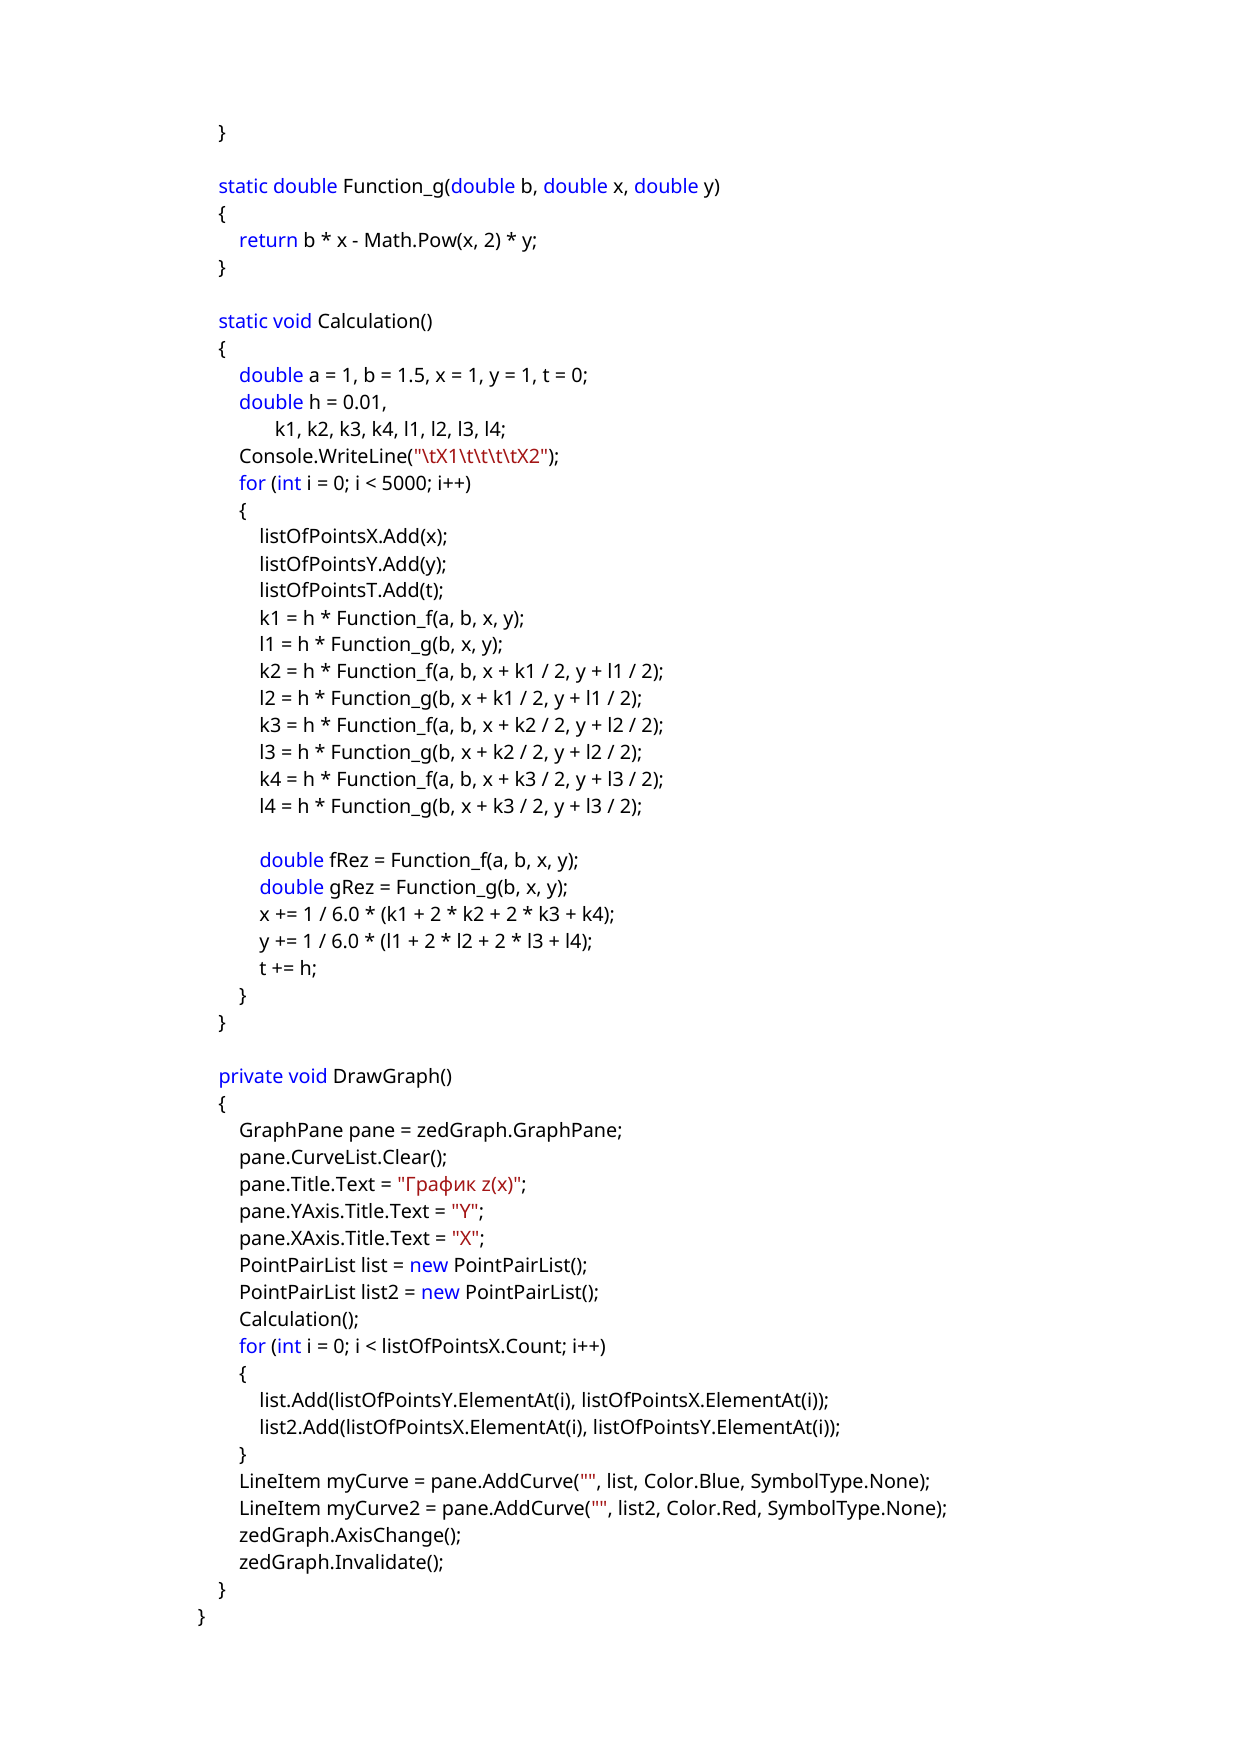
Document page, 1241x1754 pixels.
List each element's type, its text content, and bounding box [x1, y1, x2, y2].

text k1, k2, k3, k4, l1, l2, l3, l4; [177, 415, 1152, 442]
text pane.YAxis.Title.Text = "Y"; [177, 1197, 1152, 1224]
text pane.Title.Text = "График z(x)"; [177, 1170, 1152, 1197]
text k4 = h * Function_f(a, b, x + k3 / 2, y + l3 / 2); [177, 766, 1152, 793]
text Console.WriteLine("\tX1\t\t\t\tX2"); [177, 442, 1152, 469]
text { [177, 496, 1152, 523]
text for (int i = 0; i < 5000; i++) [177, 469, 1152, 496]
text list2.Add(listOfPointsX.ElementAt(i), listOfPointsY.ElementAt(i)); [177, 1413, 1152, 1440]
text double fRez = Function_f(a, b, x, y); [177, 847, 1152, 873]
text private void DrawGraph() [177, 1062, 1152, 1089]
text double gRez = Function_g(b, x, y); [177, 873, 1152, 901]
text LineItem myCurve2 = pane.AddCurve("", list2, Color.Red, SymbolType.None); [177, 1494, 1152, 1521]
text } [177, 253, 1152, 280]
text l3 = h * Function_g(b, x + k2 / 2, y + l2 / 2); [177, 739, 1152, 766]
text } [177, 1008, 1152, 1035]
text GraphPane pane = zedGraph.GraphPane; [177, 1116, 1152, 1143]
text PointPairList list = new PointPairList(); [177, 1251, 1152, 1278]
text pane.CurveList.Clear(); [177, 1143, 1152, 1170]
text } [177, 1602, 1152, 1629]
text y += 1 / 6.0 * (l1 + 2 * l2 + 2 * l3 + l4); [177, 927, 1152, 954]
text static void Calculation() [177, 307, 1152, 334]
text } [177, 1575, 1152, 1602]
text x += 1 / 6.0 * (k1 + 2 * k2 + 2 * k3 + k4); [177, 901, 1152, 927]
text return b * x - Math.Pow(x, 2) * y; [177, 226, 1152, 253]
text l4 = h * Function_g(b, x + k3 / 2, y + l3 / 2); [177, 793, 1152, 819]
text listOfPointsT.Add(t); [177, 577, 1152, 604]
text listOfPointsX.Add(x); [177, 523, 1152, 550]
text k3 = h * Function_f(a, b, x + k2 / 2, y + l2 / 2); [177, 712, 1152, 739]
text t += h; [177, 954, 1152, 981]
text { [177, 334, 1152, 361]
text listOfPointsY.Add(y); [177, 550, 1152, 577]
text pane.XAxis.Title.Text = "X"; [177, 1224, 1152, 1251]
text PointPairList list2 = new PointPairList(); [177, 1278, 1152, 1305]
text l1 = h * Function_g(b, x, y); [177, 631, 1152, 658]
text LineItem myCurve = pane.AddCurve("", list, Color.Blue, SymbolType.None); [177, 1467, 1152, 1494]
text for (int i = 0; i < listOfPointsX.Count; i++) [177, 1332, 1152, 1359]
text k1 = h * Function_f(a, b, x, y); [177, 604, 1152, 631]
text k2 = h * Function_f(a, b, x + k1 / 2, y + l1 / 2); [177, 658, 1152, 685]
text l2 = h * Function_g(b, x + k1 / 2, y + l1 / 2); [177, 685, 1152, 712]
text } [177, 981, 1152, 1008]
text { [177, 1089, 1152, 1116]
text } [177, 1440, 1152, 1467]
text double a = 1, b = 1.5, x = 1, y = 1, t = 0; [177, 361, 1152, 388]
text static double Function_g(double b, double x, double y) [177, 172, 1152, 199]
text { [177, 199, 1152, 226]
text double h = 0.01, [177, 388, 1152, 415]
text Calculation(); [177, 1305, 1152, 1332]
text list.Add(listOfPointsY.ElementAt(i), listOfPointsX.ElementAt(i)); [177, 1386, 1152, 1413]
text { [177, 1359, 1152, 1386]
text zedGraph.AxisChange(); [177, 1521, 1152, 1548]
text } [177, 118, 1152, 145]
text zedGraph.Invalidate(); [177, 1548, 1152, 1575]
